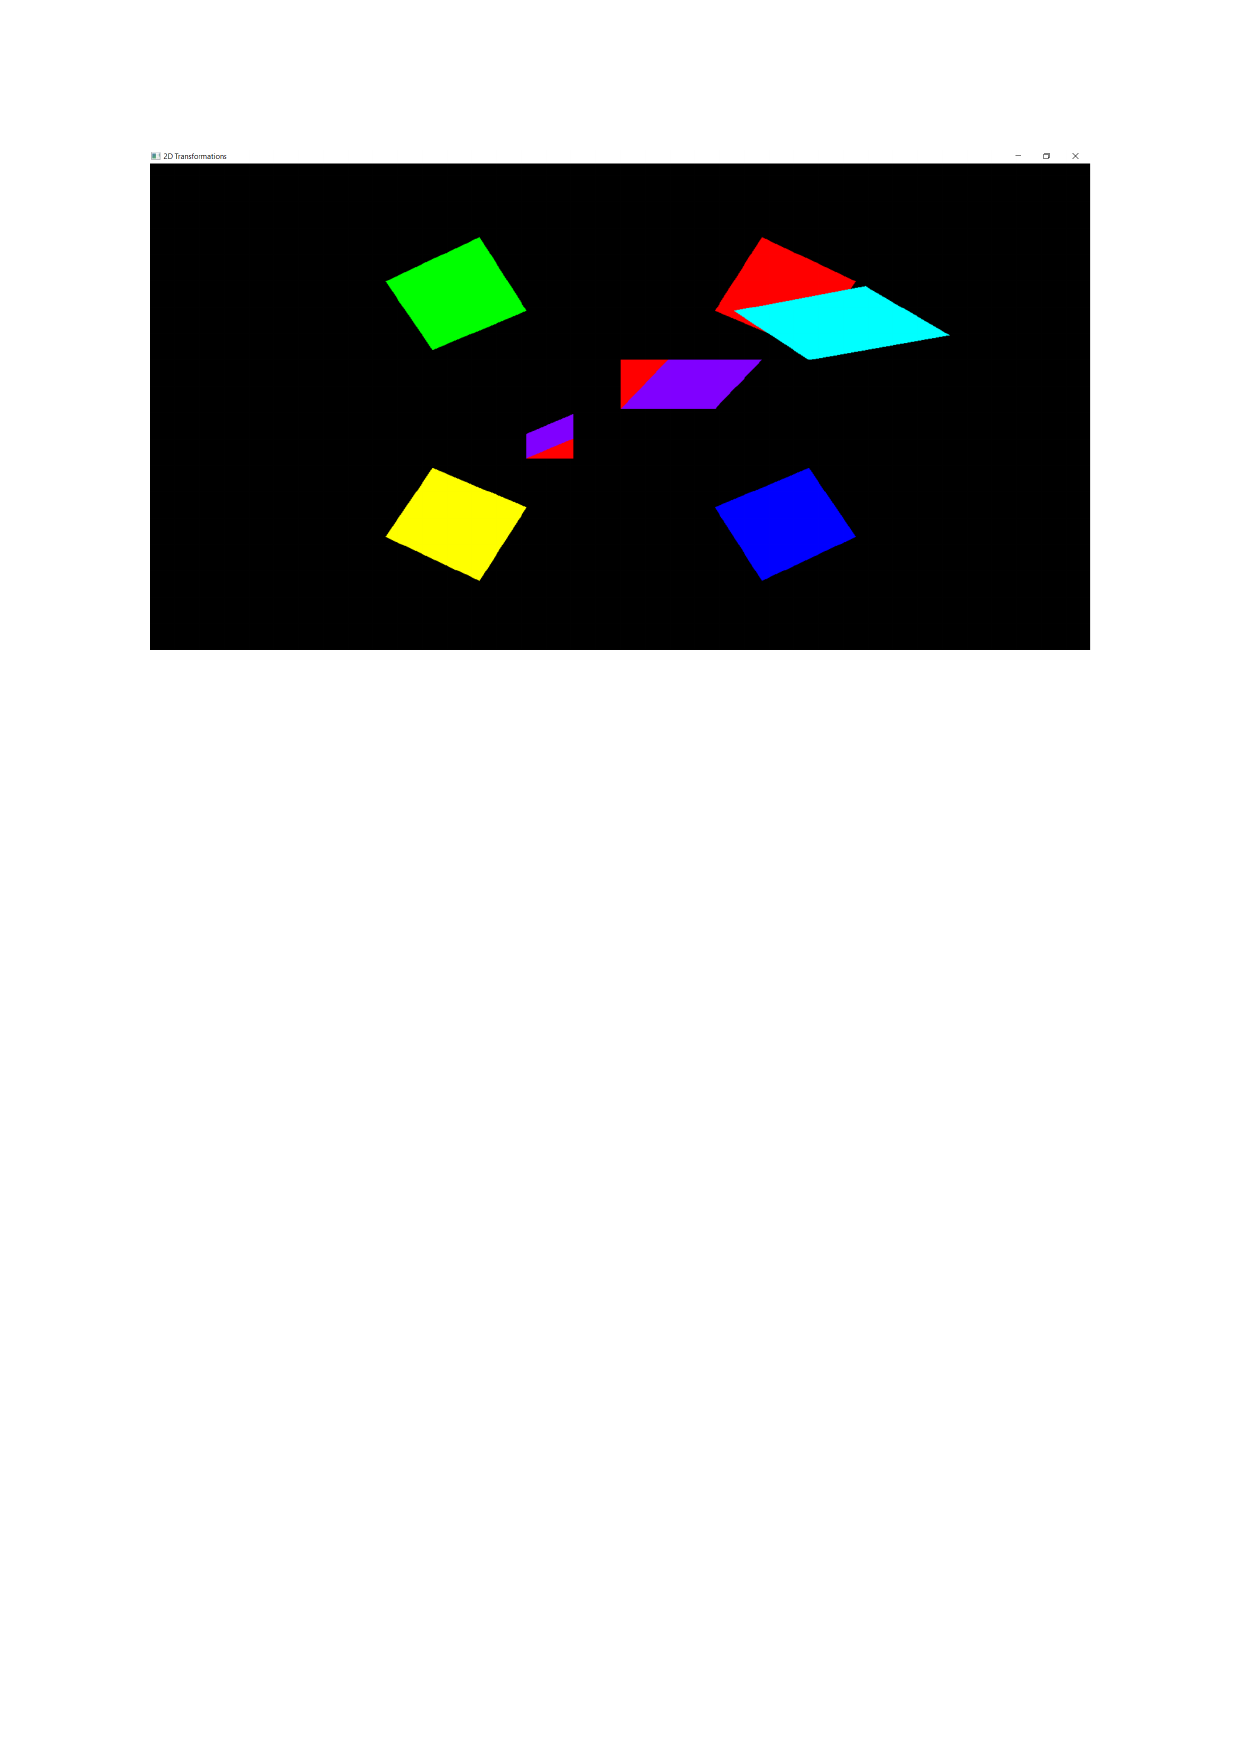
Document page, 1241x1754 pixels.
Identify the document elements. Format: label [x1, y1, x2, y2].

picture [150, 150, 1091, 650]
